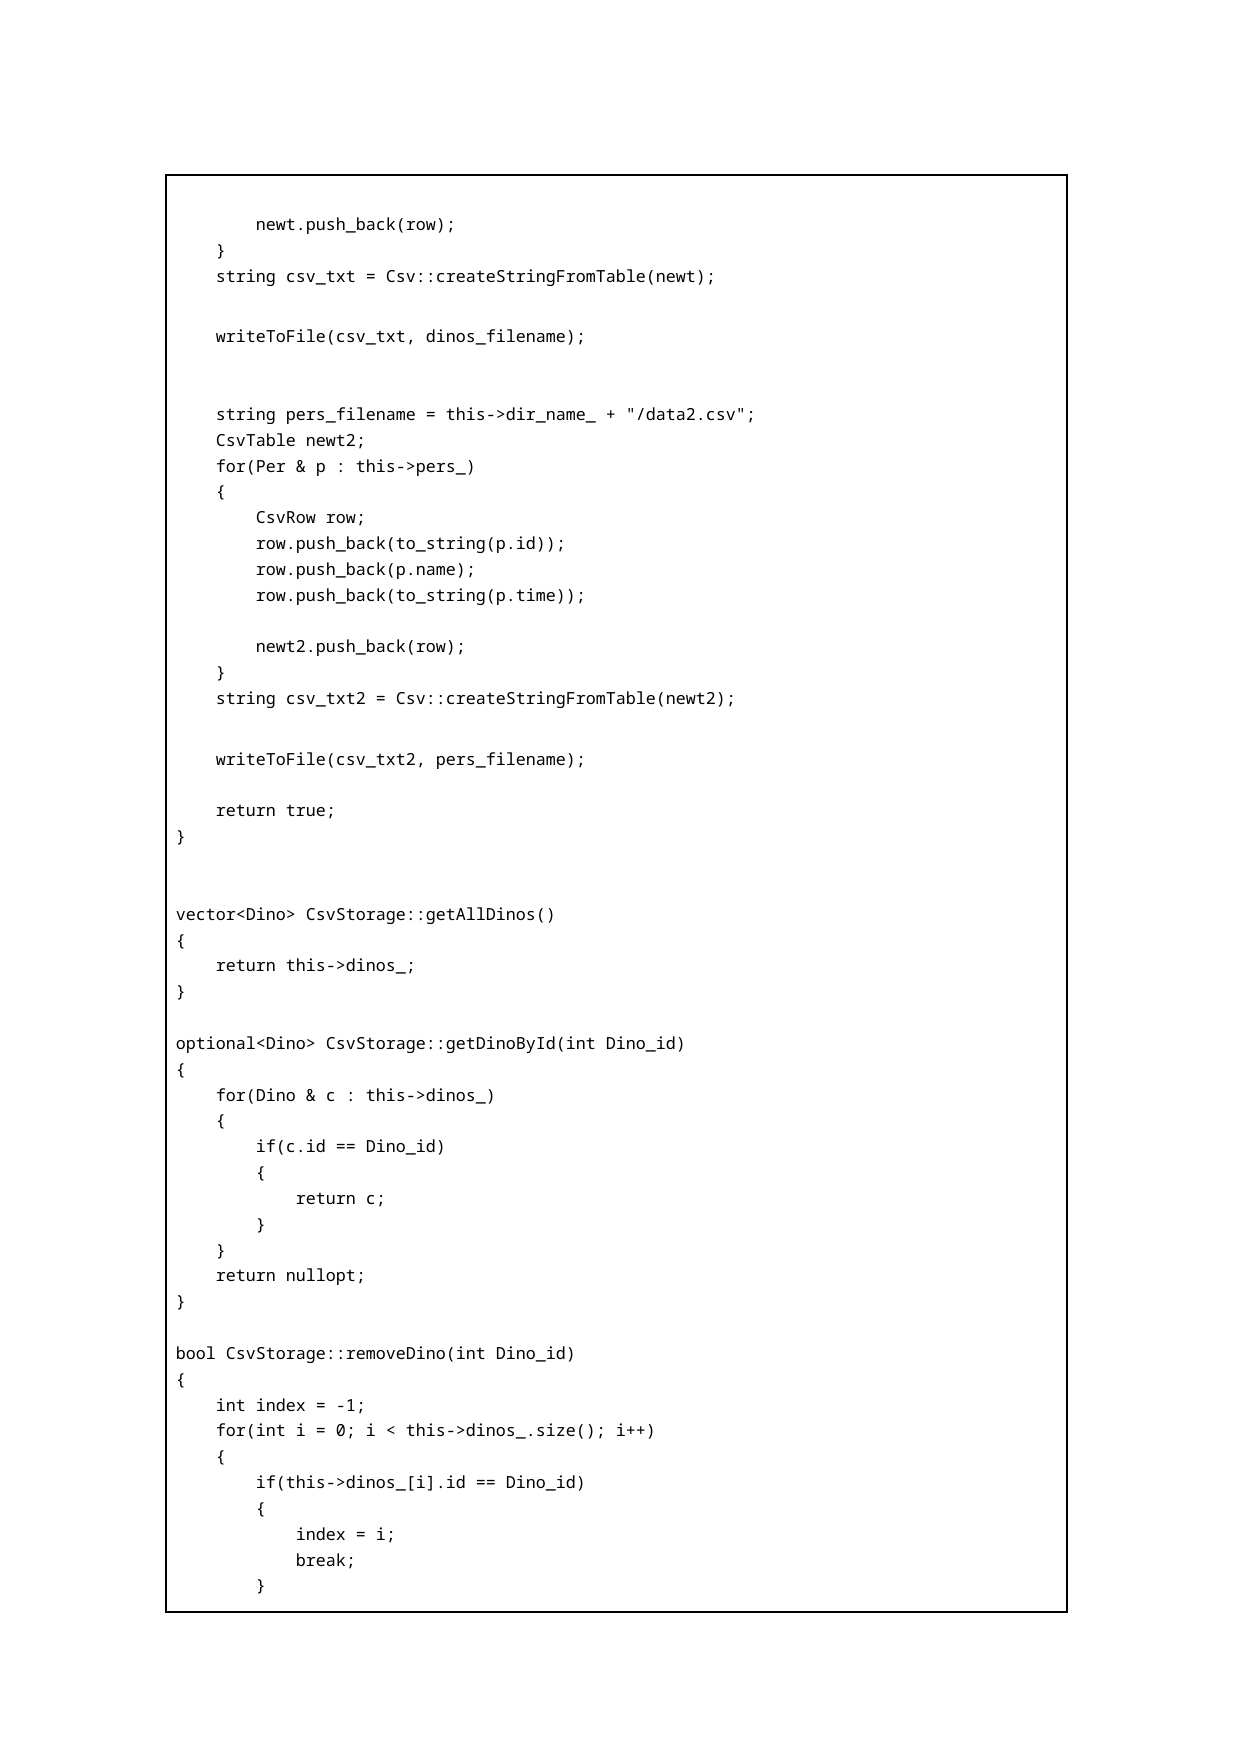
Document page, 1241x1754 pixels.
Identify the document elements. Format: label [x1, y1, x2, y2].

table_cell [167, 176, 1066, 1611]
